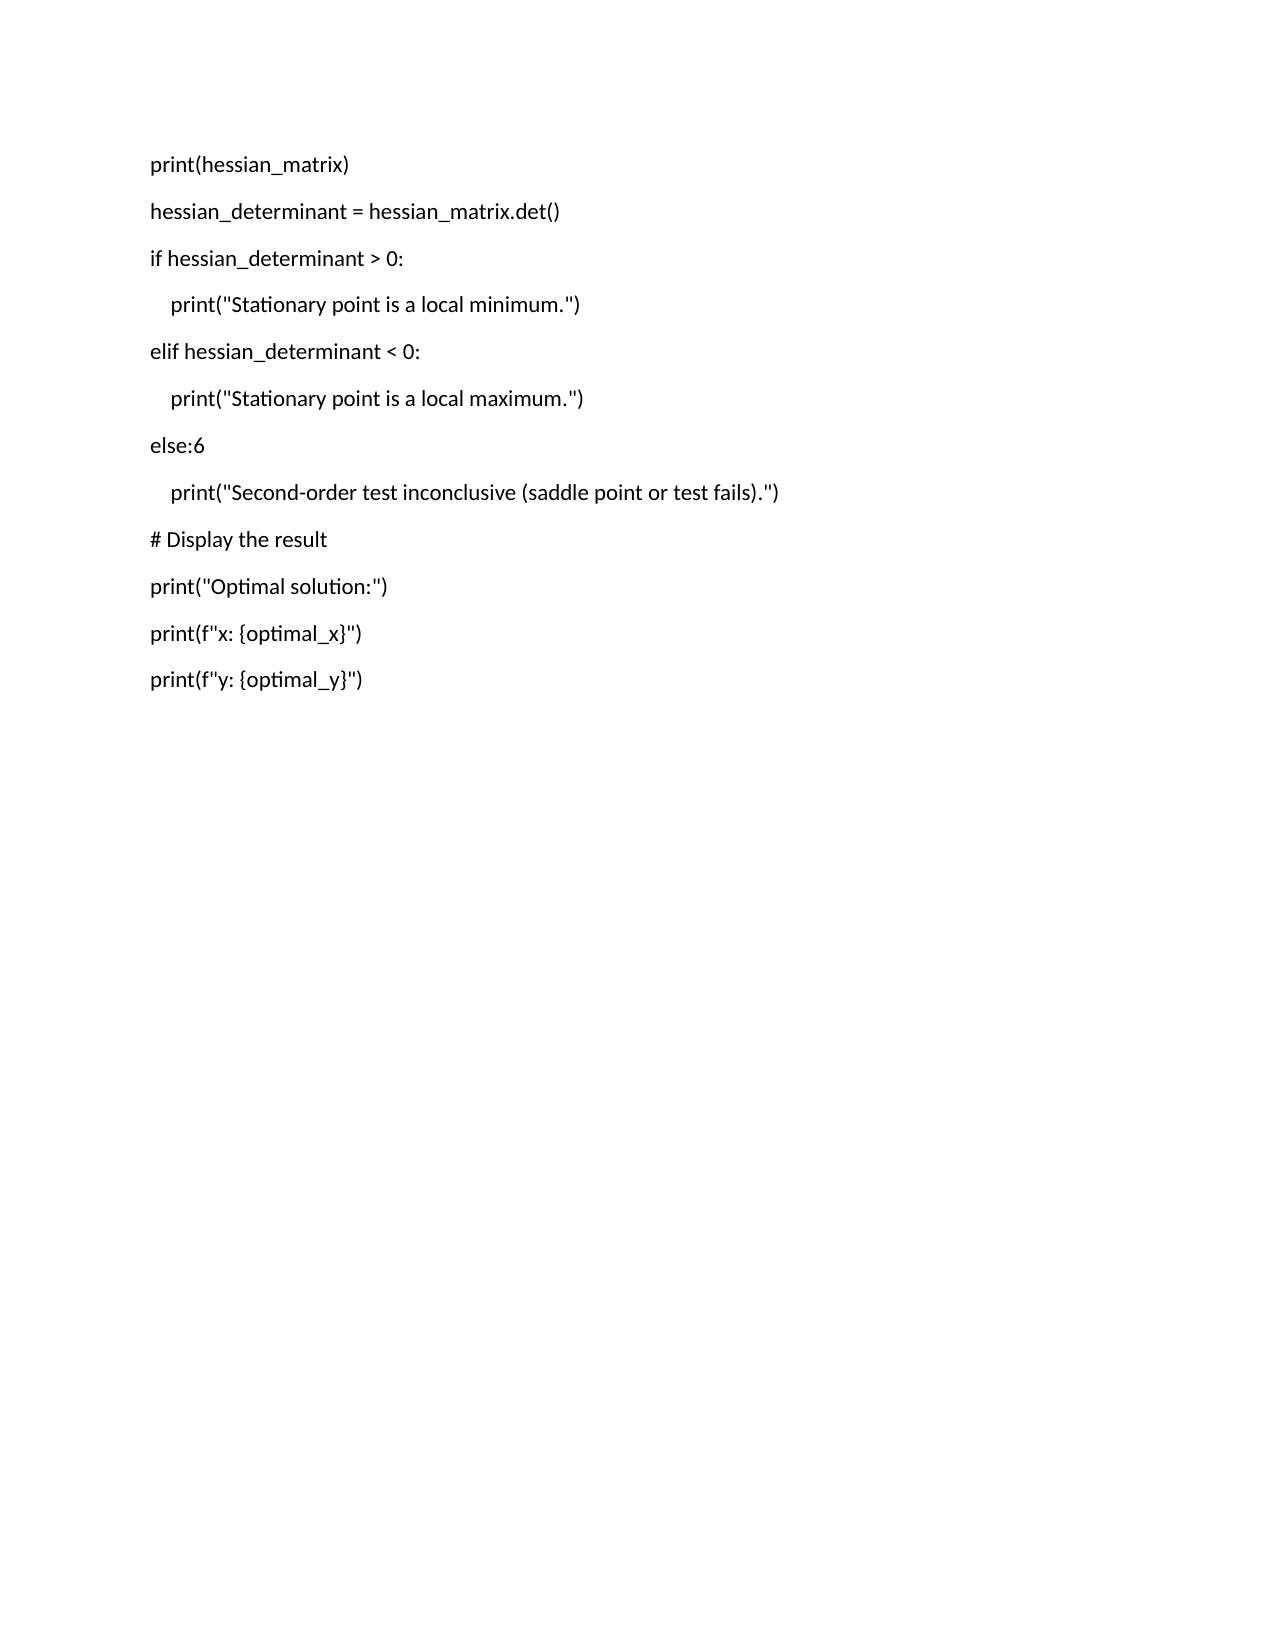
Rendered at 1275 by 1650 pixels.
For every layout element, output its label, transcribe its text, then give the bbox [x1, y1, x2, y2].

text if hessian_determinant > 0: [150, 244, 1125, 272]
text hessian_determinant = hessian_matrix.det() [150, 197, 1125, 225]
text print("Second-order test inconclusive (saddle point or test fails).") [150, 478, 1125, 506]
text elif hessian_determinant < 0: [150, 337, 1125, 366]
text print("Stationary point is a local maximum.") [150, 384, 1125, 412]
text print(hessian_matrix) [150, 150, 1125, 178]
text print(f"x: {optimal_x}") [150, 619, 1125, 647]
text # Display the result [150, 525, 1125, 553]
text print("Optimal solution:") [150, 572, 1125, 600]
text else:6 [150, 431, 1125, 459]
text print(f"y: {optimal_y}") [150, 666, 1125, 694]
text print("Stationary point is a local minimum.") [150, 291, 1125, 319]
